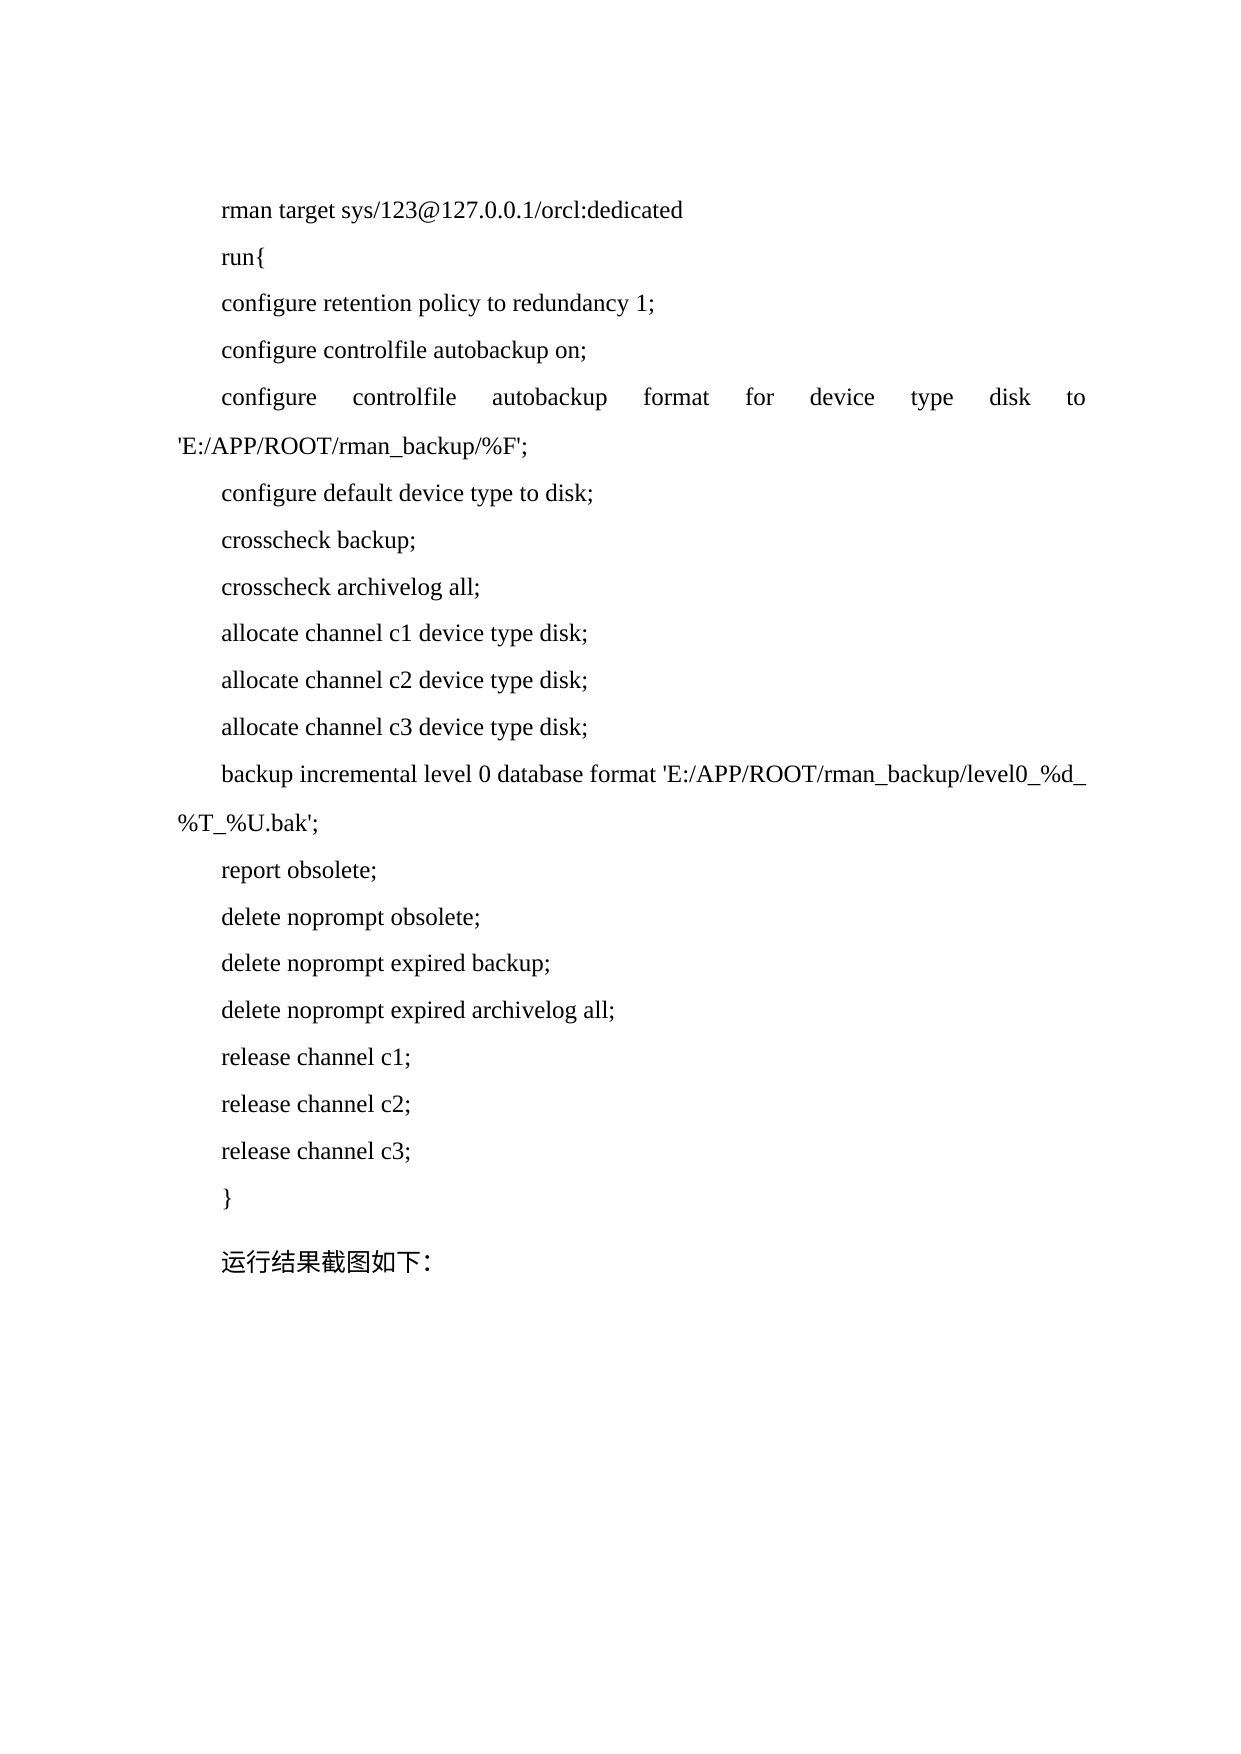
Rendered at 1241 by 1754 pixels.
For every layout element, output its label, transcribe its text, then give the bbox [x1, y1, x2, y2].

text configure controlfile autobackup on; [177, 333, 1087, 366]
text allocate channel c1 device type disk; [177, 617, 1087, 649]
text release channel c1; [177, 1040, 1087, 1073]
text delete noprompt obsolete; [177, 900, 1087, 932]
text configure retention policy to redundancy 1; [177, 287, 1087, 319]
text backup incremental level 0 database format 'E:/APP/ROOT/rman_backup/level0_%d_%T_%U.bak'; [177, 757, 1087, 838]
text configure controlfile autobackup format for device type disk to 'E:/APP/ROOT/rman_backup/%F'; [177, 380, 1087, 462]
text crosscheck backup; [177, 523, 1087, 555]
text release channel c2; [177, 1087, 1087, 1120]
text rman target sys/123@127.0.0.1/orcl:dedicated [177, 193, 1087, 225]
text allocate channel c2 device type disk; [177, 663, 1087, 696]
text configure default device type to disk; [177, 476, 1087, 508]
text release channel c3; [177, 1134, 1087, 1167]
text run{ [177, 240, 1087, 272]
text report obsolete; [177, 853, 1087, 885]
text delete noprompt expired archivelog all; [177, 993, 1087, 1026]
text } [177, 1181, 1087, 1213]
text 运行结果截图如下： [177, 1228, 1087, 1293]
text allocate channel c3 device type disk; [177, 710, 1087, 743]
text delete noprompt expired backup; [177, 947, 1087, 979]
text crosscheck archivelog all; [177, 570, 1087, 602]
